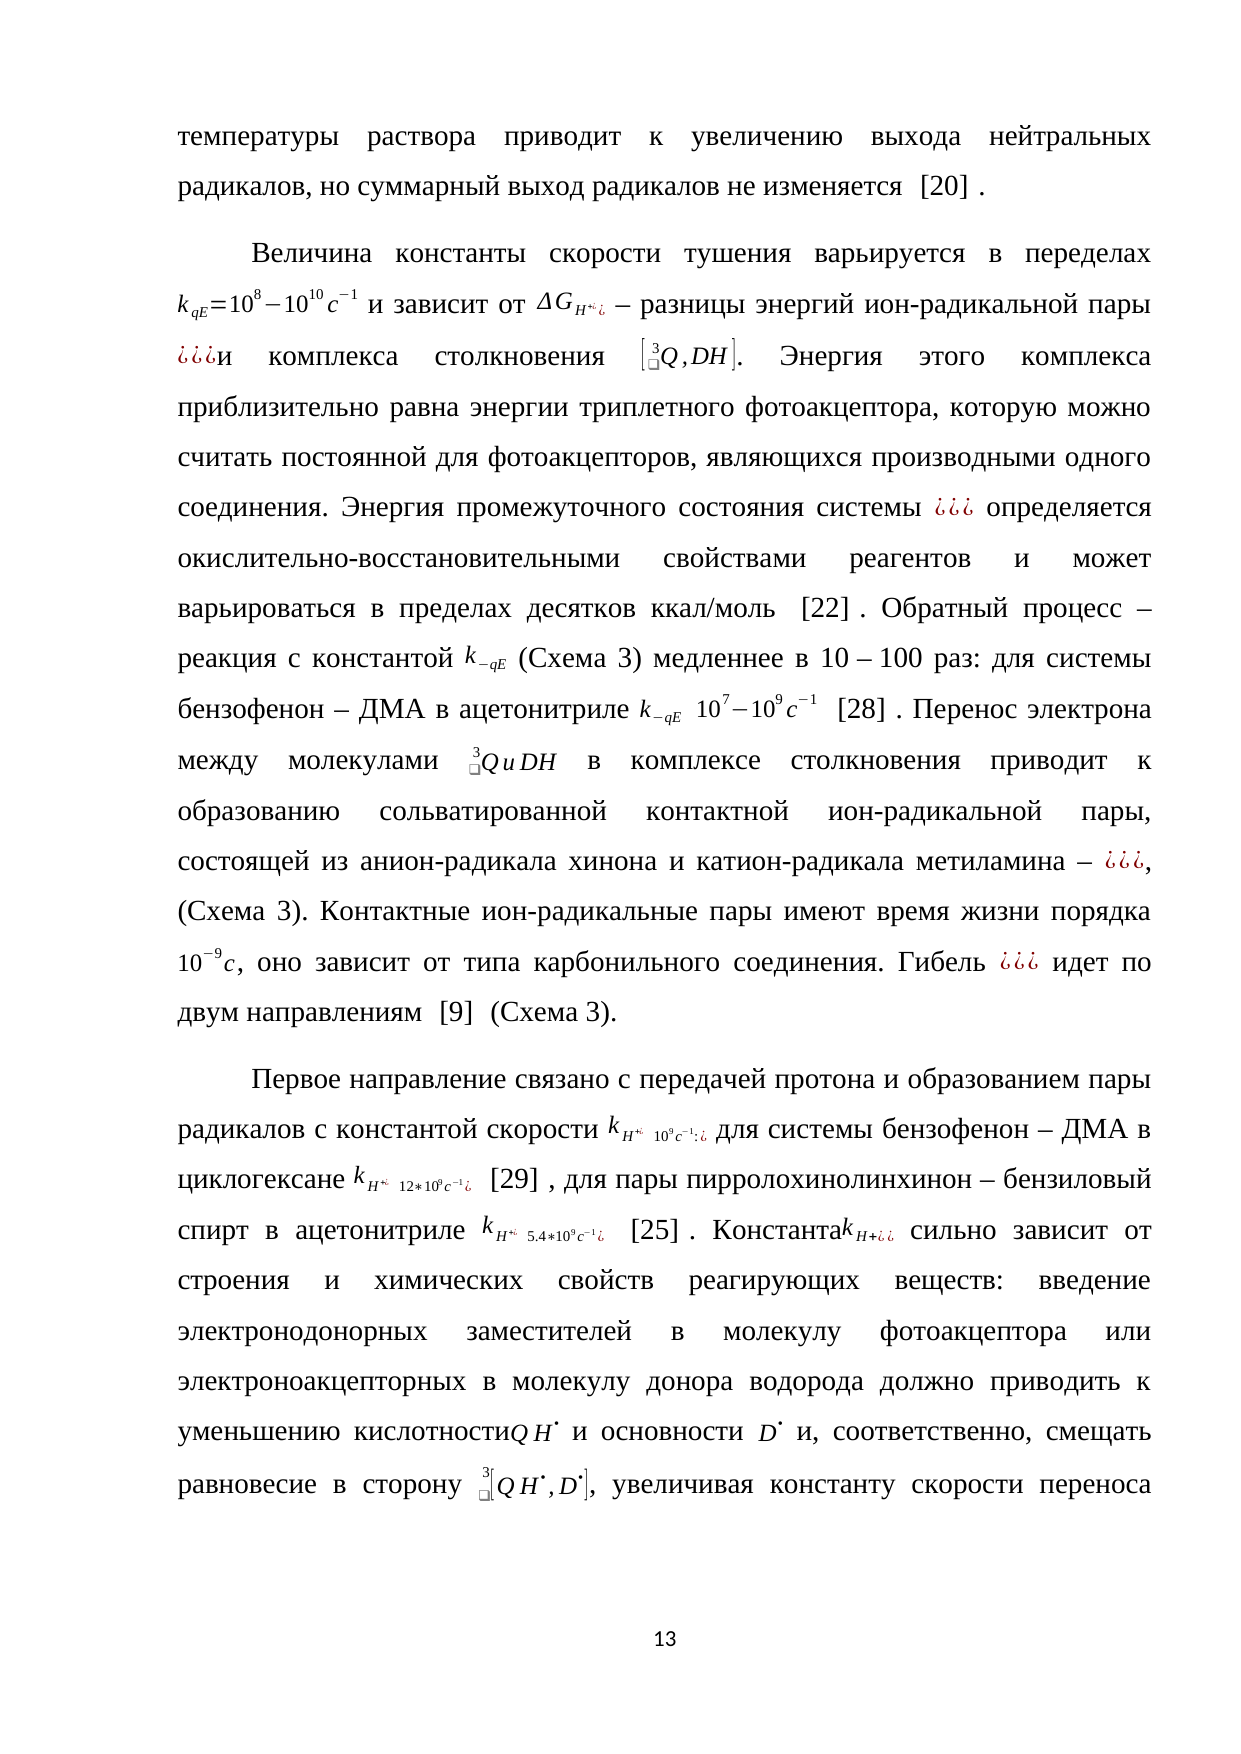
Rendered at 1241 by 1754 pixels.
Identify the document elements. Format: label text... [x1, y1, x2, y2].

text Величина константы скорости тушения варьируется в переделах и зависит от – разницы энергий ион-радикальной пары и комплекса столкновения . Энергия этого комплекса приблизительно равна энергии триплетного фотоакцептора, которую можно считать постоянной для фотоакцепторов, являющихся производными одного соединения. Энергия промежуточного состояния системы определяется окислительно-восстановительными свойствами реагентов и может варьироваться в пределах десятков ккал/моль . Обратный процесс – реакция с константой (Схема 3) медленнее в 10 – 100 раз: для системы бензофенон – ДМА в ацетонитриле . Перенос электрона между молекулами в комплексе столкновения приводит к образованию сольватированной контактной ион-радикальной пары, состоящей из анион-радикала хинона и катион-радикала метиламина – , (Схема 3). Контактные ион-радикальные пары имеют время жизни порядка , оно зависит от типа карбонильного соединения. Гибель идет по двум направлениям (Схема 3). [177, 236, 1152, 1028]
